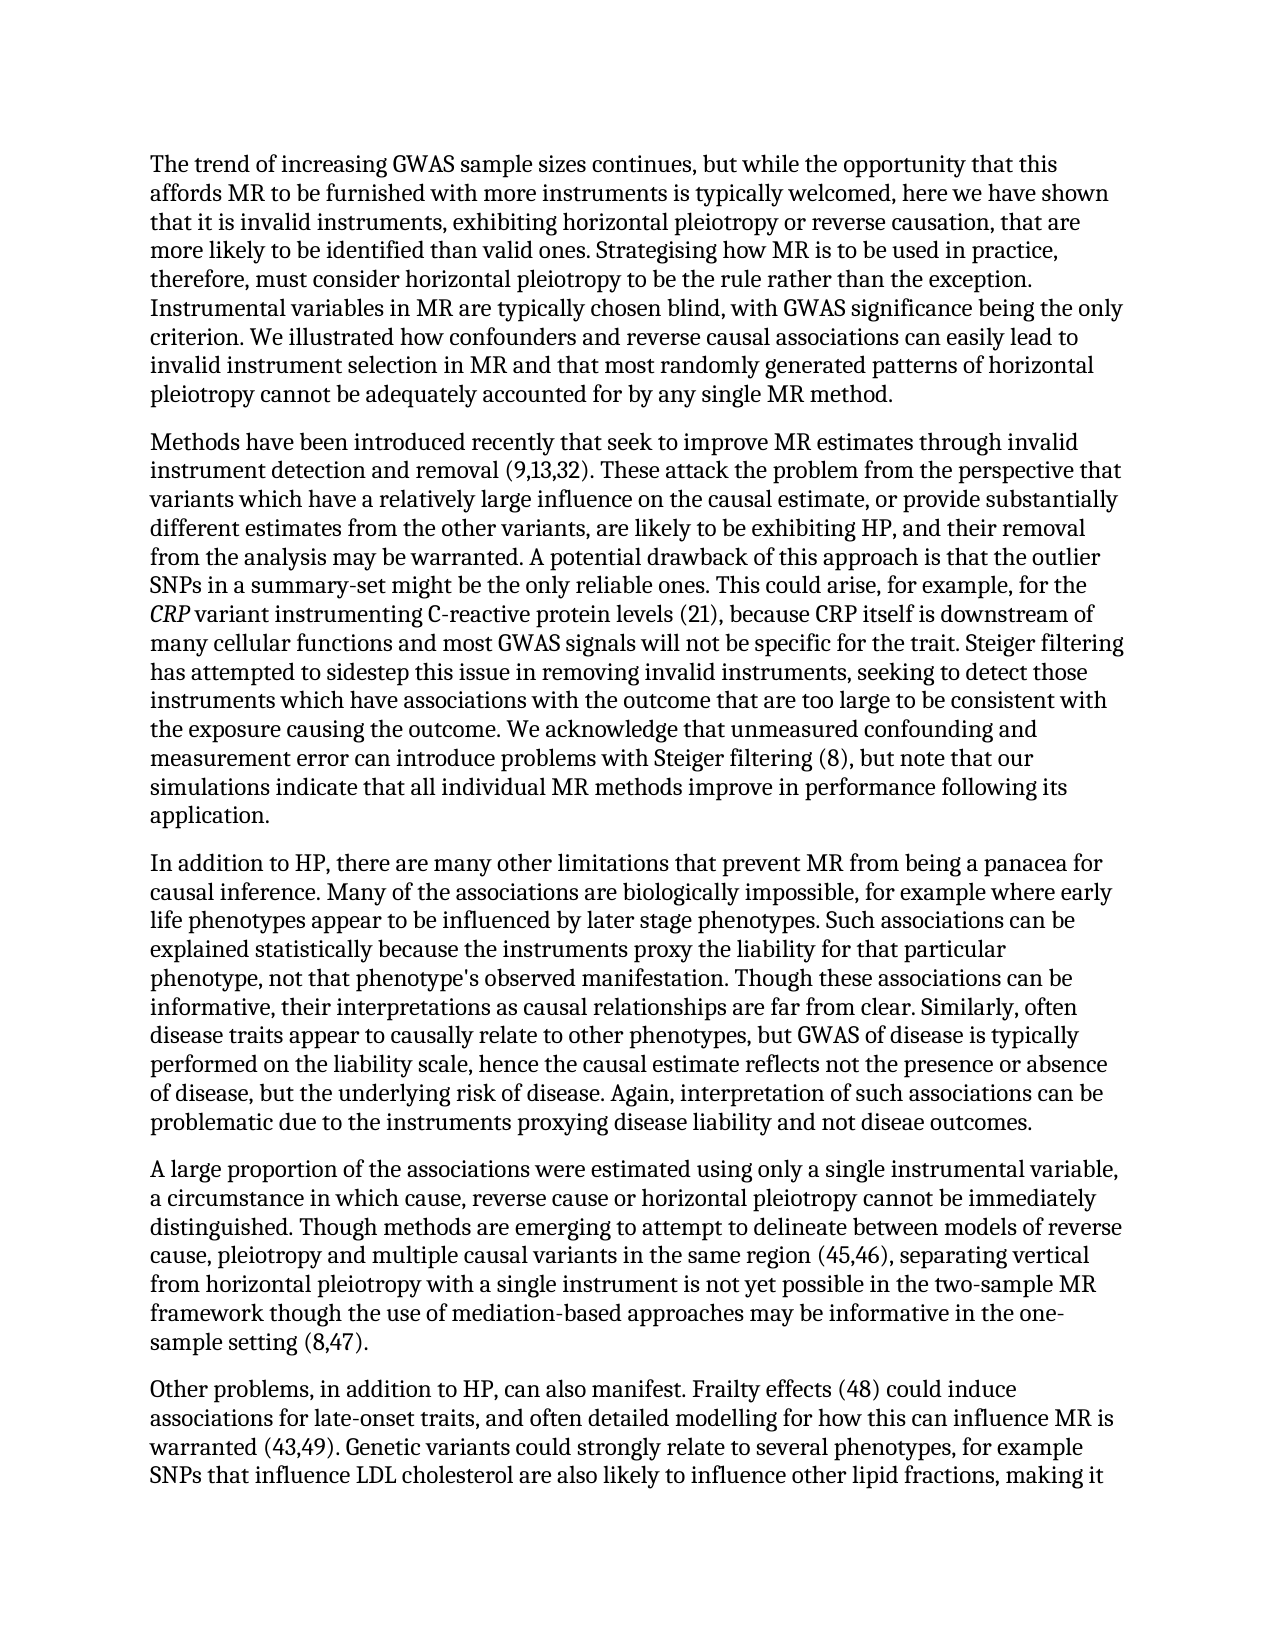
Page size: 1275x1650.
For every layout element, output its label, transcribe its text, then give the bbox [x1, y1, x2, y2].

text The trend of increasing GWAS sample sizes continues, but while the opportunity that this affords MR to be furnished with more instruments is typically welcomed, here we have shown that it is invalid instruments, exhibiting horizontal pleiotropy or reverse causation, that are more likely to be identified than valid ones. Strategising how MR is to be used in practice, therefore, must consider horizontal pleiotropy to be the rule rather than the exception. Instrumental variables in MR are typically chosen blind, with GWAS significance being the only criterion. We illustrated how confounders and reverse causal associations can easily lead to invalid instrument selection in MR and that most randomly generated patterns of horizontal pleiotropy cannot be adequately accounted for by any single MR method. [150, 150, 1125, 409]
text In addition to HP, there are many other limitations that prevent MR from being a panacea for causal inference. Many of the associations are biologically impossible, for example where early life phenotypes appear to be influenced by later stage phenotypes. Such associations can be explained statistically because the instruments proxy the liability for that particular phenotype, not that phenotype's observed manifestation. Though these associations can be informative, their interpretations as causal relationships are far from clear. Similarly, often disease traits appear to causally relate to other phenotypes, but GWAS of disease is typically performed on the liability scale, hence the causal estimate reflects not the presence or absence of disease, but the underlying risk of disease. Again, interpretation of such associations can be problematic due to the instruments proxying disease liability and not diseae outcomes. [150, 849, 1125, 1136]
text Methods have been introduced recently that seek to improve MR estimates through invalid instrument detection and removal (9,13,32). These attack the problem from the perspective that variants which have a relatively large influence on the causal estimate, or provide substantially different estimates from the other variants, are likely to be exhibiting HP, and their removal from the analysis may be warranted. A potential drawback of this approach is that the outlier SNPs in a summary-set might be the only reliable ones. This could arise, for example, for the CRP variant instrumenting C-reactive protein levels (21), because CRP itself is downstream of many cellular functions and most GWAS signals will not be specific for the trait. Steiger filtering has attempted to sidestep this issue in removing invalid instruments, seeking to detect those instruments which have associations with the outcome that are too large to be consistent with the exposure causing the outcome. We acknowledge that unmeasured confounding and measurement error can introduce problems with Steiger filtering (8), but note that our simulations indicate that all individual MR methods improve in performance following its application. [150, 427, 1125, 830]
